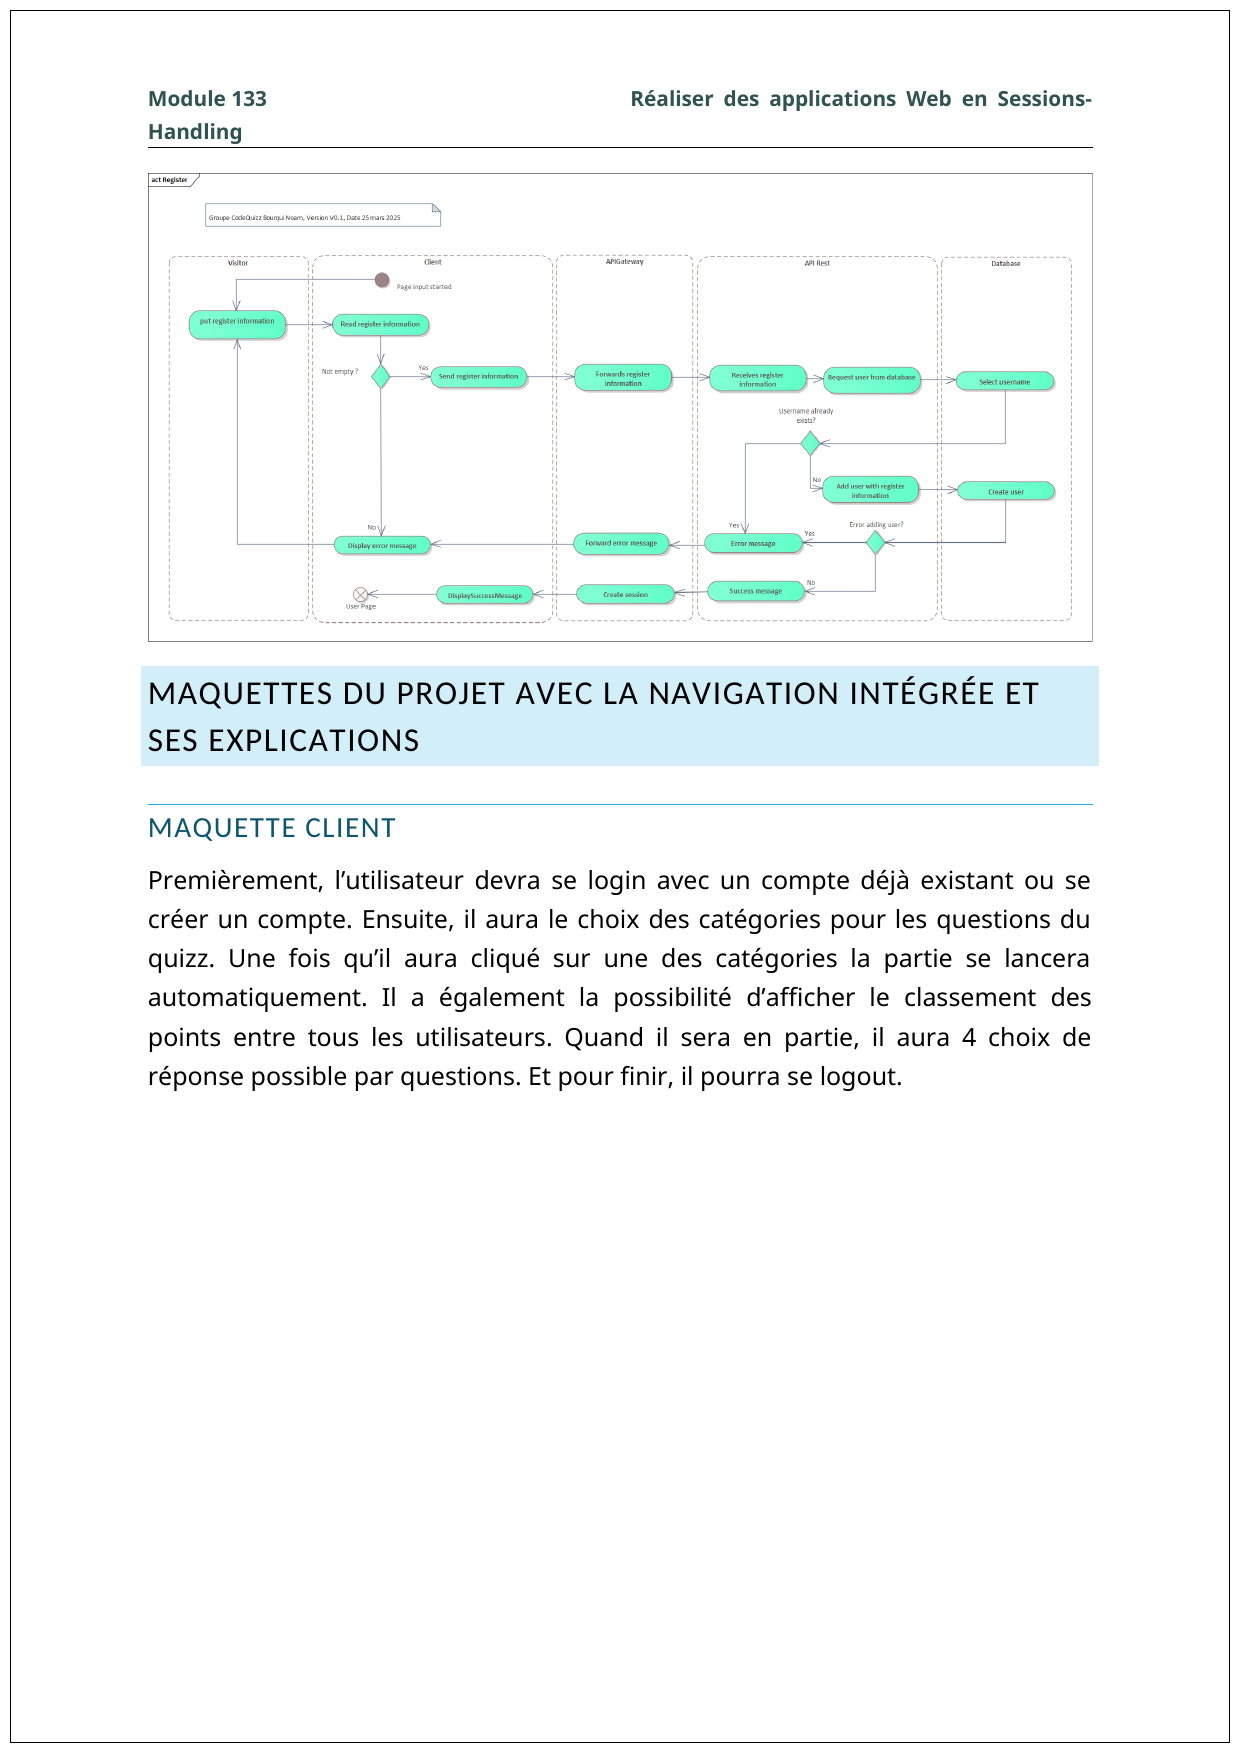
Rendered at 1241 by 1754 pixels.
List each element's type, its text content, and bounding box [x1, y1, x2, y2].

subtitle Maquettes du projet avec la navigation intégrée et ses explications [148, 673, 1093, 760]
subtitle Maquette Client [148, 805, 1093, 845]
text Premièrement, l’utilisateur devra se login avec un compte déjà existant ou se créer un compte. Ensuite, il aura le choix des catégories pour les questions du quizz. Une fois qu’il aura cliqué sur une des catégories la partie se lancera automatiquement. Il a également la possibilité d’afficher le classement des points entre tous les utilisateurs. Quand il sera en partie, il aura 4 choix de réponse possible par questions. Et pour finir, il pourra se logout. [148, 863, 1093, 1092]
picture [147, 172, 1093, 642]
